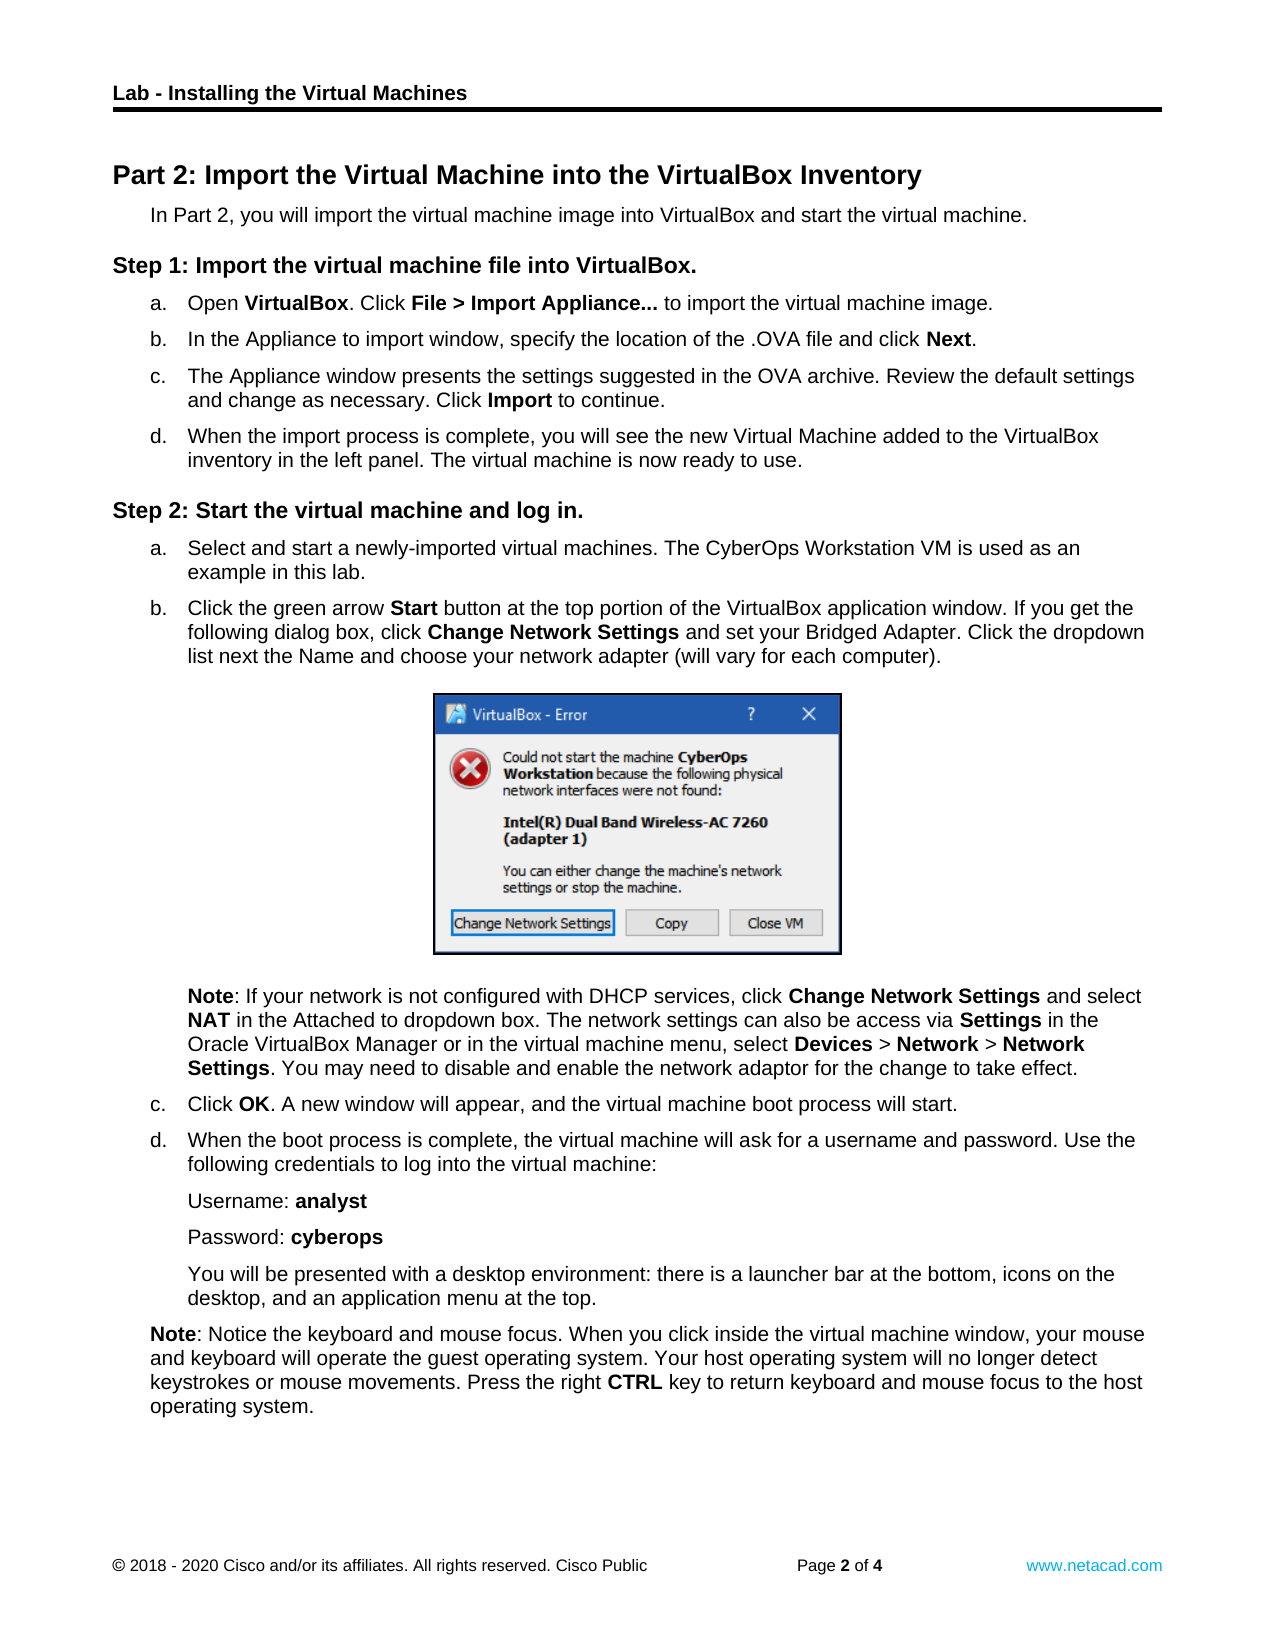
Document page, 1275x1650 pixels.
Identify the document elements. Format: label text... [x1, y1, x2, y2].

text Click OK. A new window will appear, and the virtual machine boot process will start. [150, 1092, 1162, 1116]
text Click the green arrow Start button at the top portion of the VirtualBox application window. If you get the following dialog box, click Change Network Settings and set your Bridged Adapter. Click the dropdown list next the Name and choose your network adapter (will vary for each computer). [150, 596, 1162, 668]
text Note: Notice the keyboard and mouse focus. When you click inside the virtual machine window, your mouse and keyboard will operate the guest operating system. Your host operating system will no longer detect keystrokes or mouse movements. Press the right CTRL key to return keyboard and mouse focus to the host operating system. [150, 1322, 1162, 1418]
list Username: analyst [187, 1189, 1162, 1213]
subtitle Import the Virtual Machine into the VirtualBox Inventory [112, 159, 1162, 190]
text Select and start a newly-imported virtual machines. The CyberOps Workstation VM is used as an example in this lab. [150, 536, 1162, 583]
text When the boot process is complete, the virtual machine will ask for a username and password. Use the following credentials to log into the virtual machine: [150, 1128, 1162, 1176]
picture [435, 695, 840, 953]
text The Appliance window presents the settings suggested in the OVA archive. Review the default settings and change as necessary. Click Import to continue. [150, 363, 1162, 411]
list You will be presented with a desktop environment: there is a launcher bar at the bottom, icons on the desktop, and an application menu at the top. [187, 1262, 1162, 1309]
text In the Appliance to import window, specify the location of the .OVA file and click Next. [150, 327, 1162, 351]
text In Part 2, you will import the virtual machine image into VirtualBox and start the virtual machine. [150, 203, 1162, 227]
list Password: cyberops [187, 1225, 1162, 1249]
text Open VirtualBox. Click File > Import Appliance... to import the virtual machine image. [150, 291, 1162, 314]
text Note: If your network is not configured with DHCP services, click Change Network Settings and select NAT in the Attached to dropdown box. The network settings can also be access via Settings in the Oracle VirtualBox Manager or in the virtual machine menu, select Devices > Network > Network Settings. You may need to disable and enable the network adaptor for the change to take effect. [187, 983, 1162, 1079]
subtitle Import the virtual machine file into VirtualBox. [112, 252, 1162, 278]
text When the import process is complete, you will see the new Virtual Machine added to the VirtualBox inventory in the left panel. The virtual machine is now ready to use. [150, 424, 1162, 472]
subtitle Start the virtual machine and log in. [112, 497, 1162, 523]
